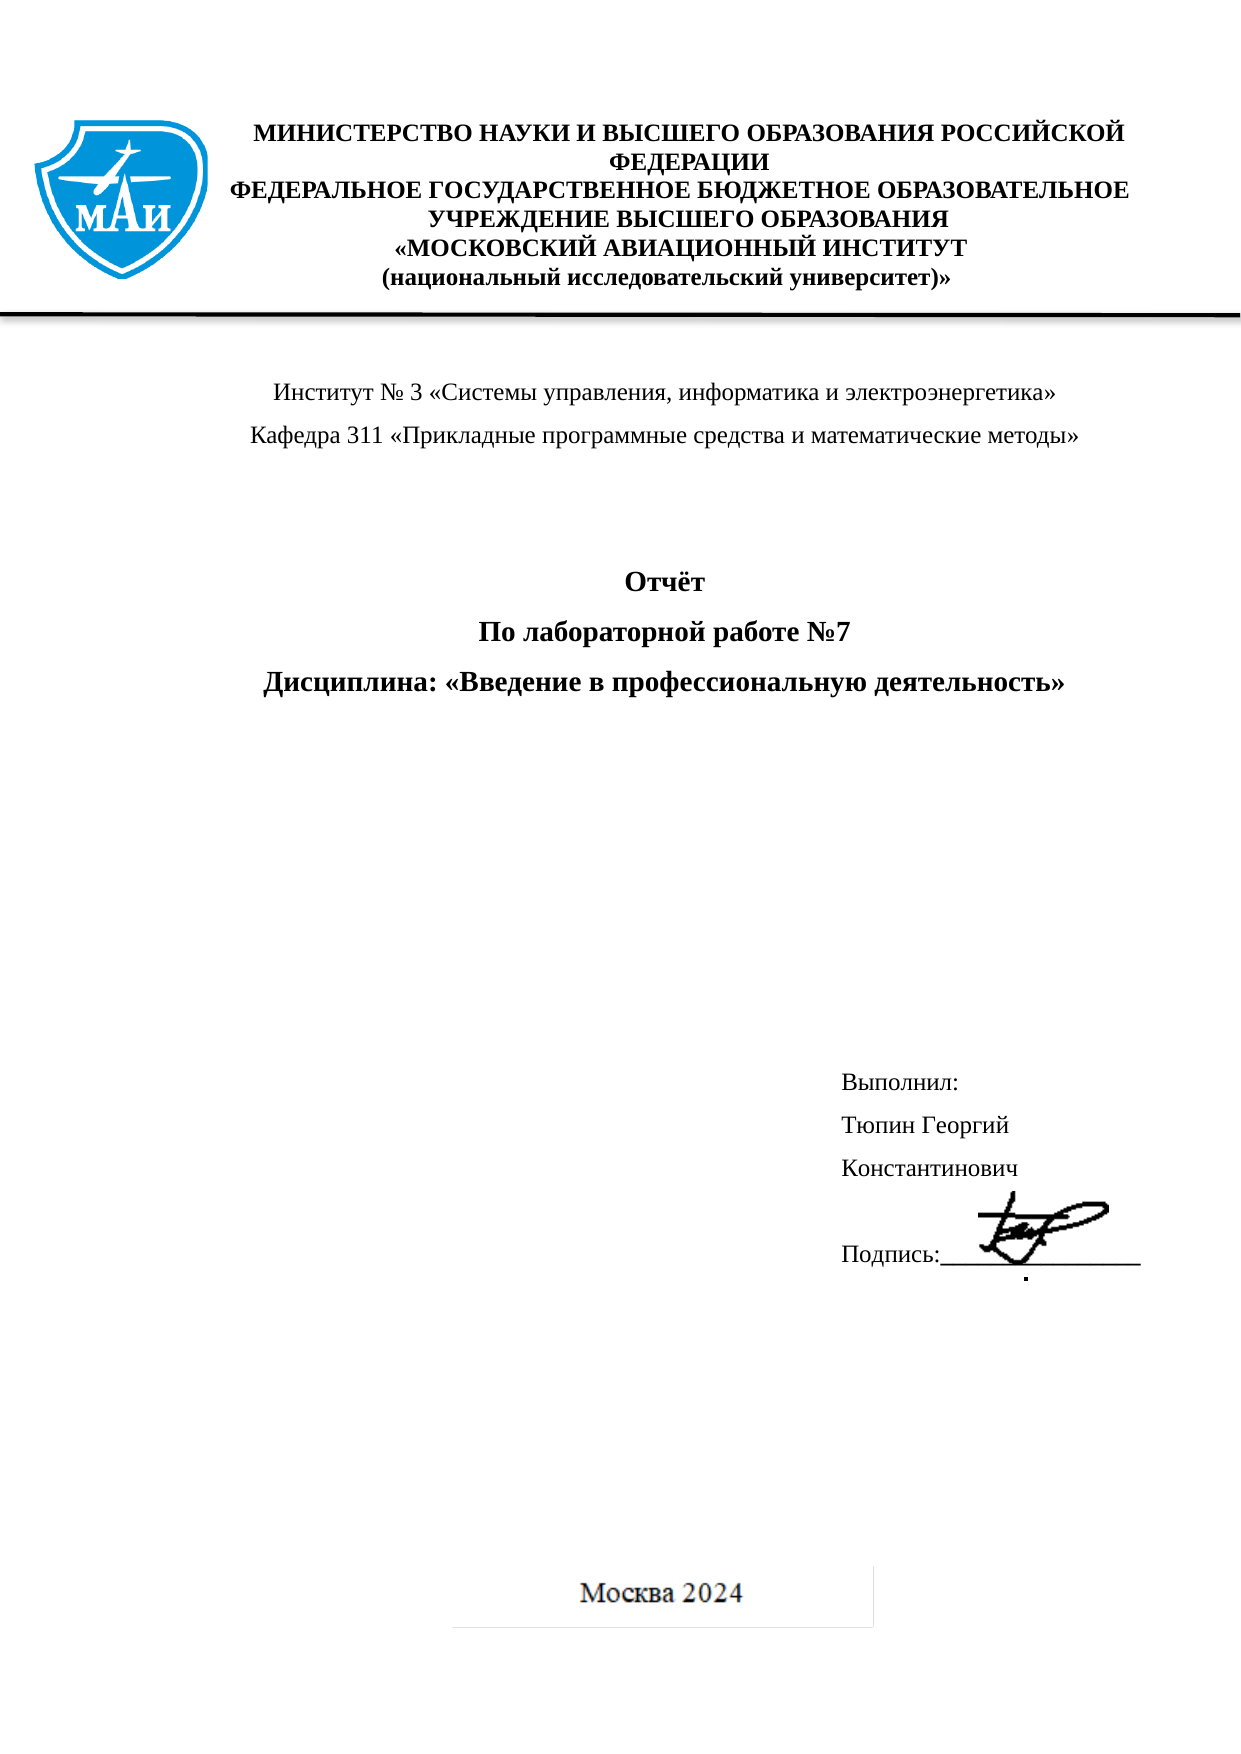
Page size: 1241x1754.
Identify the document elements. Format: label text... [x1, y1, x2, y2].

text Кафедра 311 «Прикладные программные средства и математические методы» [177, 420, 1152, 449]
text Подпись:________________ [841, 1239, 1152, 1268]
picture [978, 1191, 1109, 1265]
picture [42, 127, 202, 273]
text МИНИСТЕРСТВО НАУКИ И ВЫСШЕГО ОБРАЗОВАНИЯ РОССИЙСКОЙ ФЕДЕРАЦИИ ФЕДЕРАЛЬНОЕ ГОСУДАРСТВЕННОЕ БЮДЖЕТНОЕ ОБРАЗОВАТЕЛЬНОЕ УЧРЕЖДЕНИЕ ВЫСШЕГО ОБРАЗОВАНИЯ «МОСКОВСКИЙ АВИАЦИОННЫЙ ИНСТИТУТ (национальный исследовательский университет)» [177, 118, 1152, 291]
picture [452, 1566, 877, 1631]
text Дисциплина: «Введение в профессиональную деятельность» [177, 664, 1152, 698]
text Выполнил: [841, 1067, 1152, 1096]
text Институт № 3 «Системы управления, информатика и электроэнергетика» [177, 377, 1152, 406]
picture [132, 192, 208, 278]
text По лабораторной работе №7 [177, 614, 1152, 648]
text Тюпин Георгий Константинович [841, 1110, 1152, 1182]
text Отчёт [177, 564, 1152, 597]
picture [32, 118, 208, 279]
